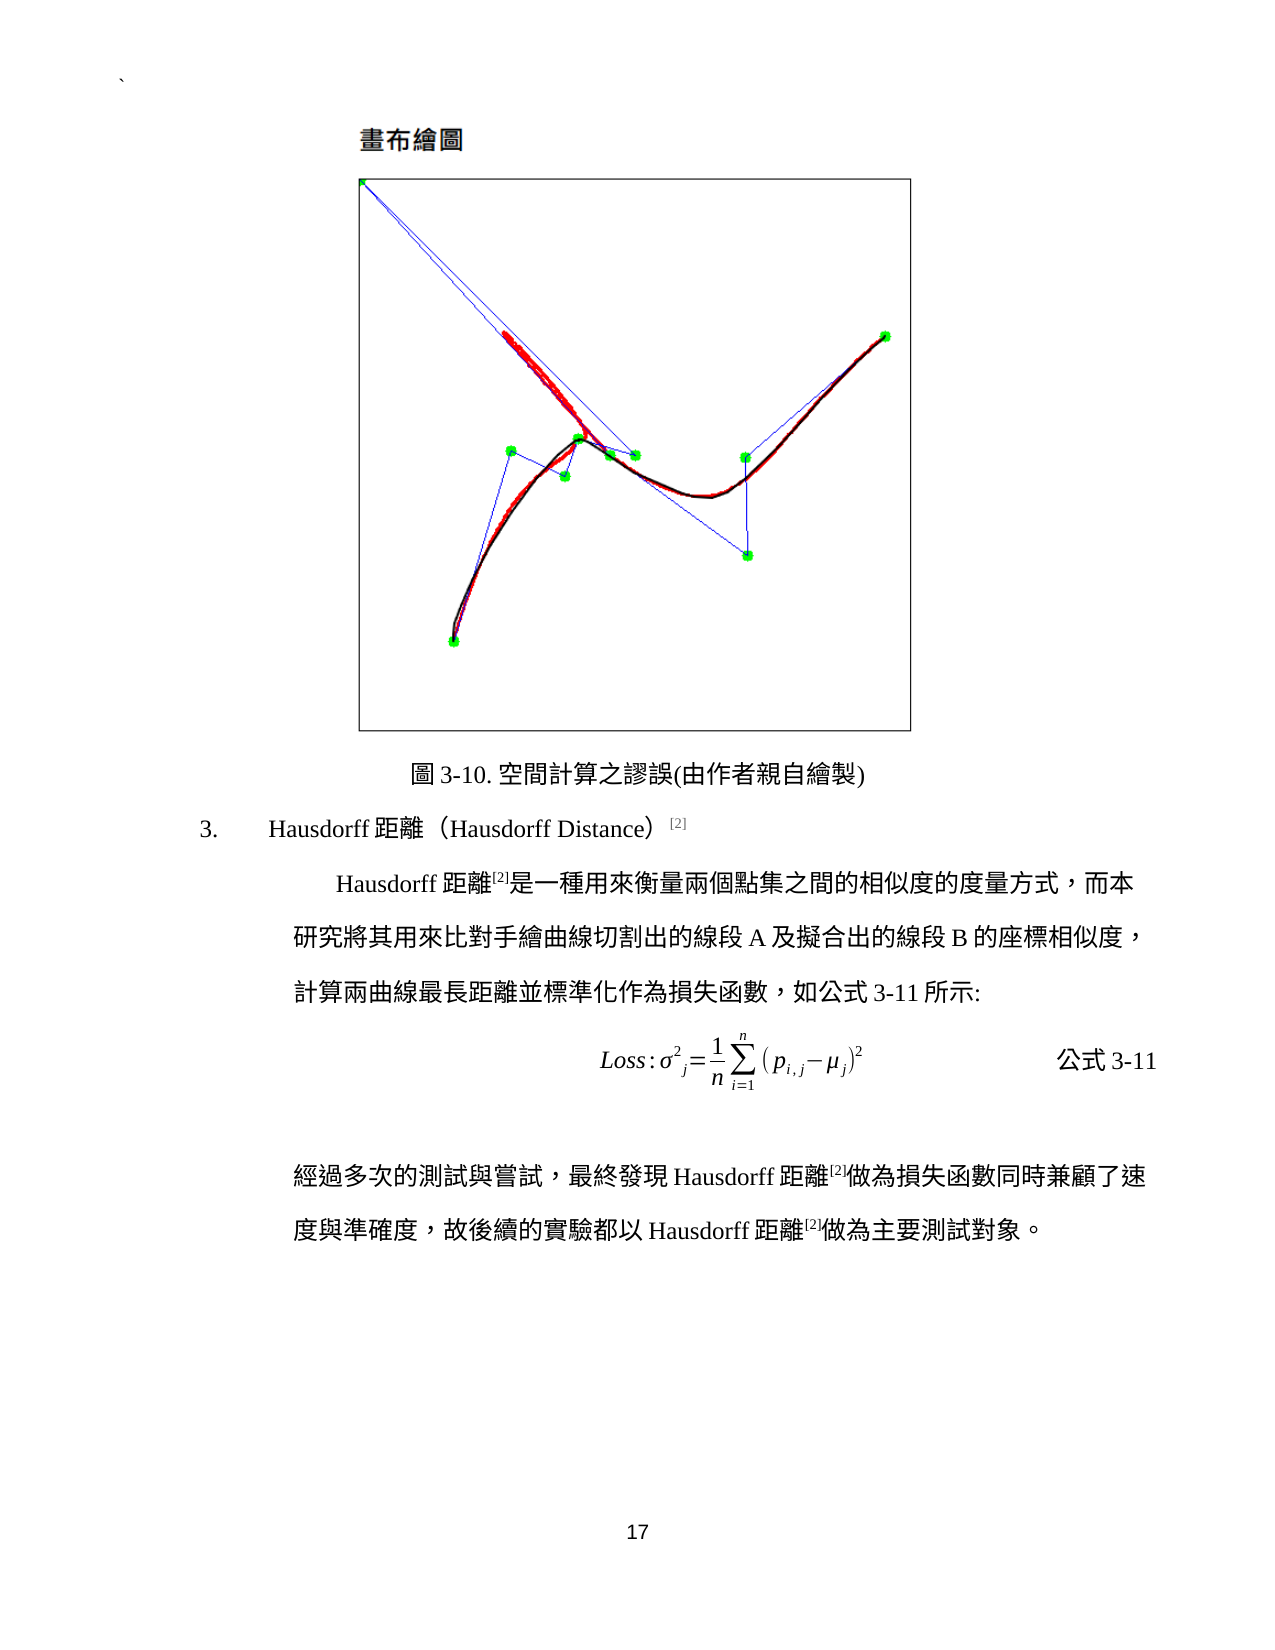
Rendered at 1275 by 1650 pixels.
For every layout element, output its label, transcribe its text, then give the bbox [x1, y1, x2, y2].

subtitle Hausdorff距離（Hausdorff Distance）[2] [218, 809, 1157, 845]
text Hausdorff距離[2]是一種用來衡量兩個點集之間的相似度的度量方式，而本研究將其用來比對手繪曲線切割出的線段A及擬合出的線段B的座標相似度，計算兩曲線最長距離並標準化作為損失函數，如公式3-11所示: [293, 863, 1157, 1008]
text 經過多次的測試與嘗試，最終發現Hausdorff距離[2]做為損失函數同時兼顧了速度與準確度，故後續的實驗都以Hausdorff距離[2]做為主要測試對象。 [293, 1156, 1157, 1247]
text 圖3-10. 空間計算之謬誤(由作者親自繪製) [118, 754, 1157, 791]
picture [355, 118, 920, 738]
text 公式3-11 [261, 1026, 1157, 1094]
